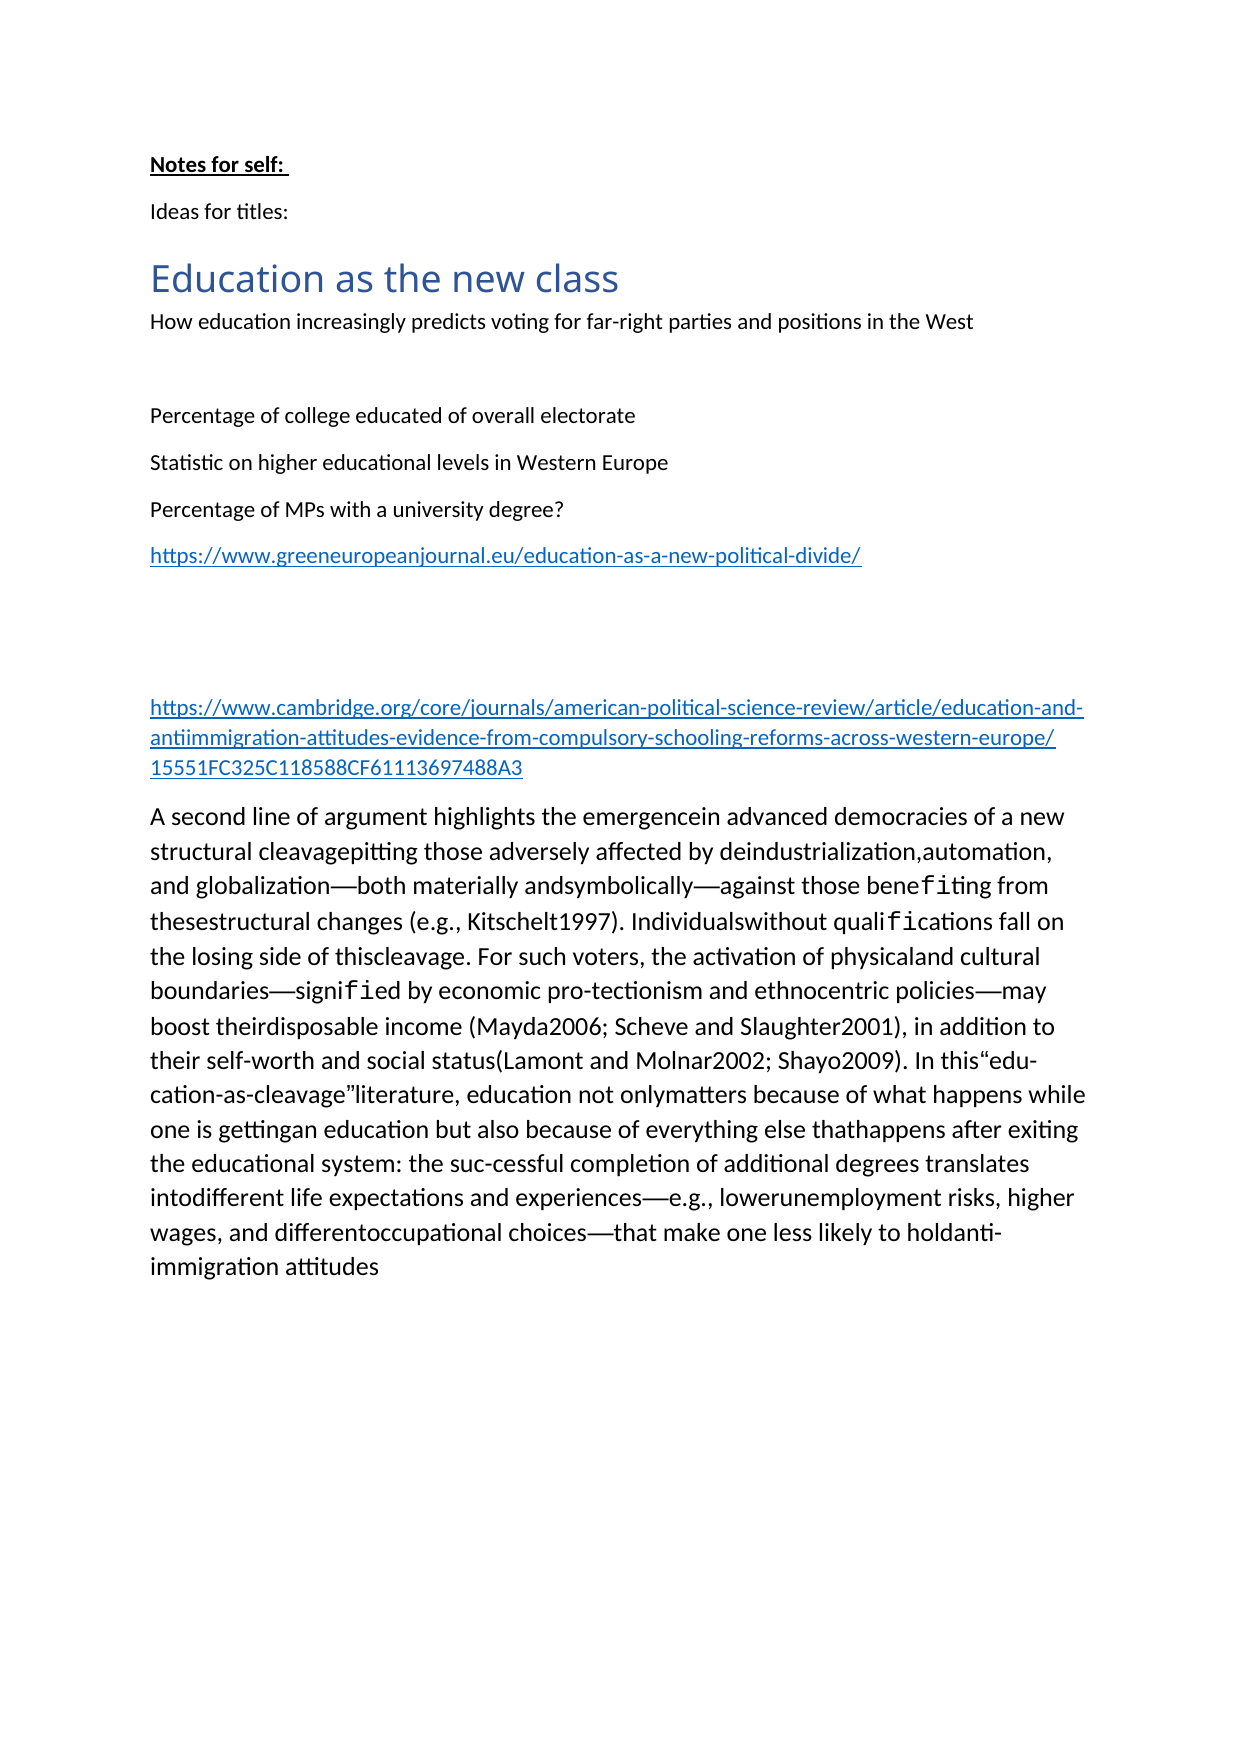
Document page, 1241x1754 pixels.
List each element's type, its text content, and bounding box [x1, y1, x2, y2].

text https://www.greeneuropeanjournal.eu/education-as-a-new-political-divide/ [150, 542, 1090, 569]
text Ideas for titles: [150, 197, 1090, 225]
text Percentage of college educated of overall electorate [150, 401, 1090, 429]
text Statistic on higher educational levels in Western Europe [150, 448, 1090, 476]
text https://www.cambridge.org/core/journals/american-political-science-review/article/education-and-antiimmigration-attitudes-evidence-from-compulsory-schooling-reforms-across-western-europe/15551FC325C118588CF61113697488A3 [150, 693, 1090, 782]
text Notes for self: [150, 150, 1090, 178]
text A second line of argument highlights the emergencein advanced democracies of a new structural cleavagepitting those adversely affected by deindustrialization,automation, and globalization—both materially andsymbolically—against those benefiting from thesestructural changes (e.g., Kitschelt1997). Individualswithout qualifications fall on the losing side of thiscleavage. For such voters, the activation of physicaland cultural boundaries—signified by economic pro-tectionism and ethnocentric policies—may boost theirdisposable income (Mayda2006; Scheve and Slaughter2001), in addition to their self-worth and social status(Lamont and Molnar2002; Shayo2009). In this“edu-cation-as-cleavage”literature, education not onlymatters because of what happens while one is gettingan education but also because of everything else thathappens after exiting the educational system: the suc-cessful completion of additional degrees translates intodifferent life expectations and experiences—e.g., lowerunemployment risks, higher wages, and differentoccupational choices—that make one less likely to holdanti-immigration attitudes [150, 800, 1090, 1282]
text How education increasingly predicts voting for far-right parties and positions in the West [150, 307, 1090, 335]
subtitle Education as the new class [150, 252, 1090, 303]
text Percentage of MPs with a university degree? [150, 495, 1090, 523]
